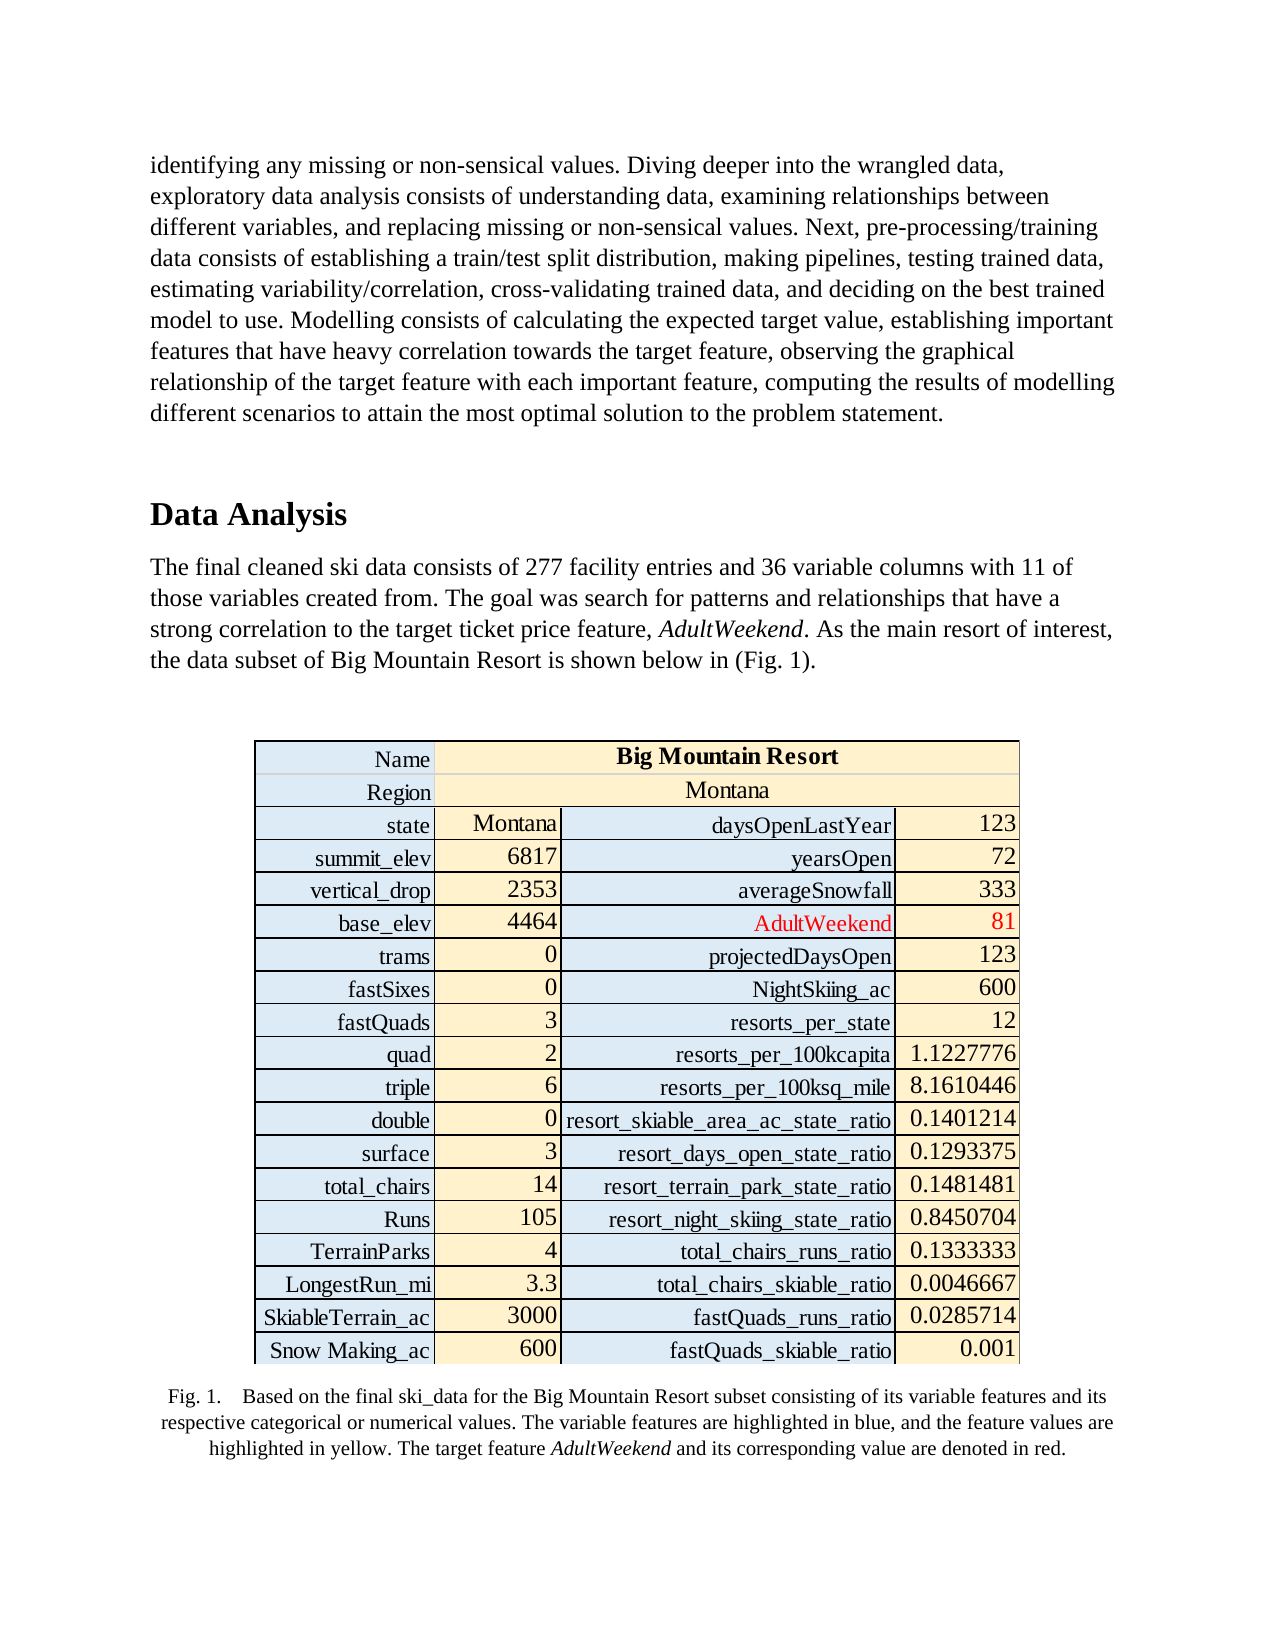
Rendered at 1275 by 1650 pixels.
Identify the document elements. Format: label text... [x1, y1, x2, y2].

text Fig. 1. Based on the final ski_data for the Big Mountain Resort subset consisting of its variable features and its respective categorical or numerical values. The variable features are highlighted in blue, and the feature values are highlighted in yellow. The target feature AdultWeekend and its corresponding value are denoted in red. [150, 1384, 1125, 1460]
text Data Analysis [150, 494, 1125, 532]
text The final cleaned ski data consists of 277 facility entries and 36 variable columns with 11 of those variables created from. The goal was search for patterns and relationships that have a strong correlation to the target ticket price feature, AdultWeekend. As the main resort of interest, the data subset of Big Mountain Resort is shown below in (Fig. 1). [150, 552, 1125, 674]
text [150, 150, 1125, 427]
